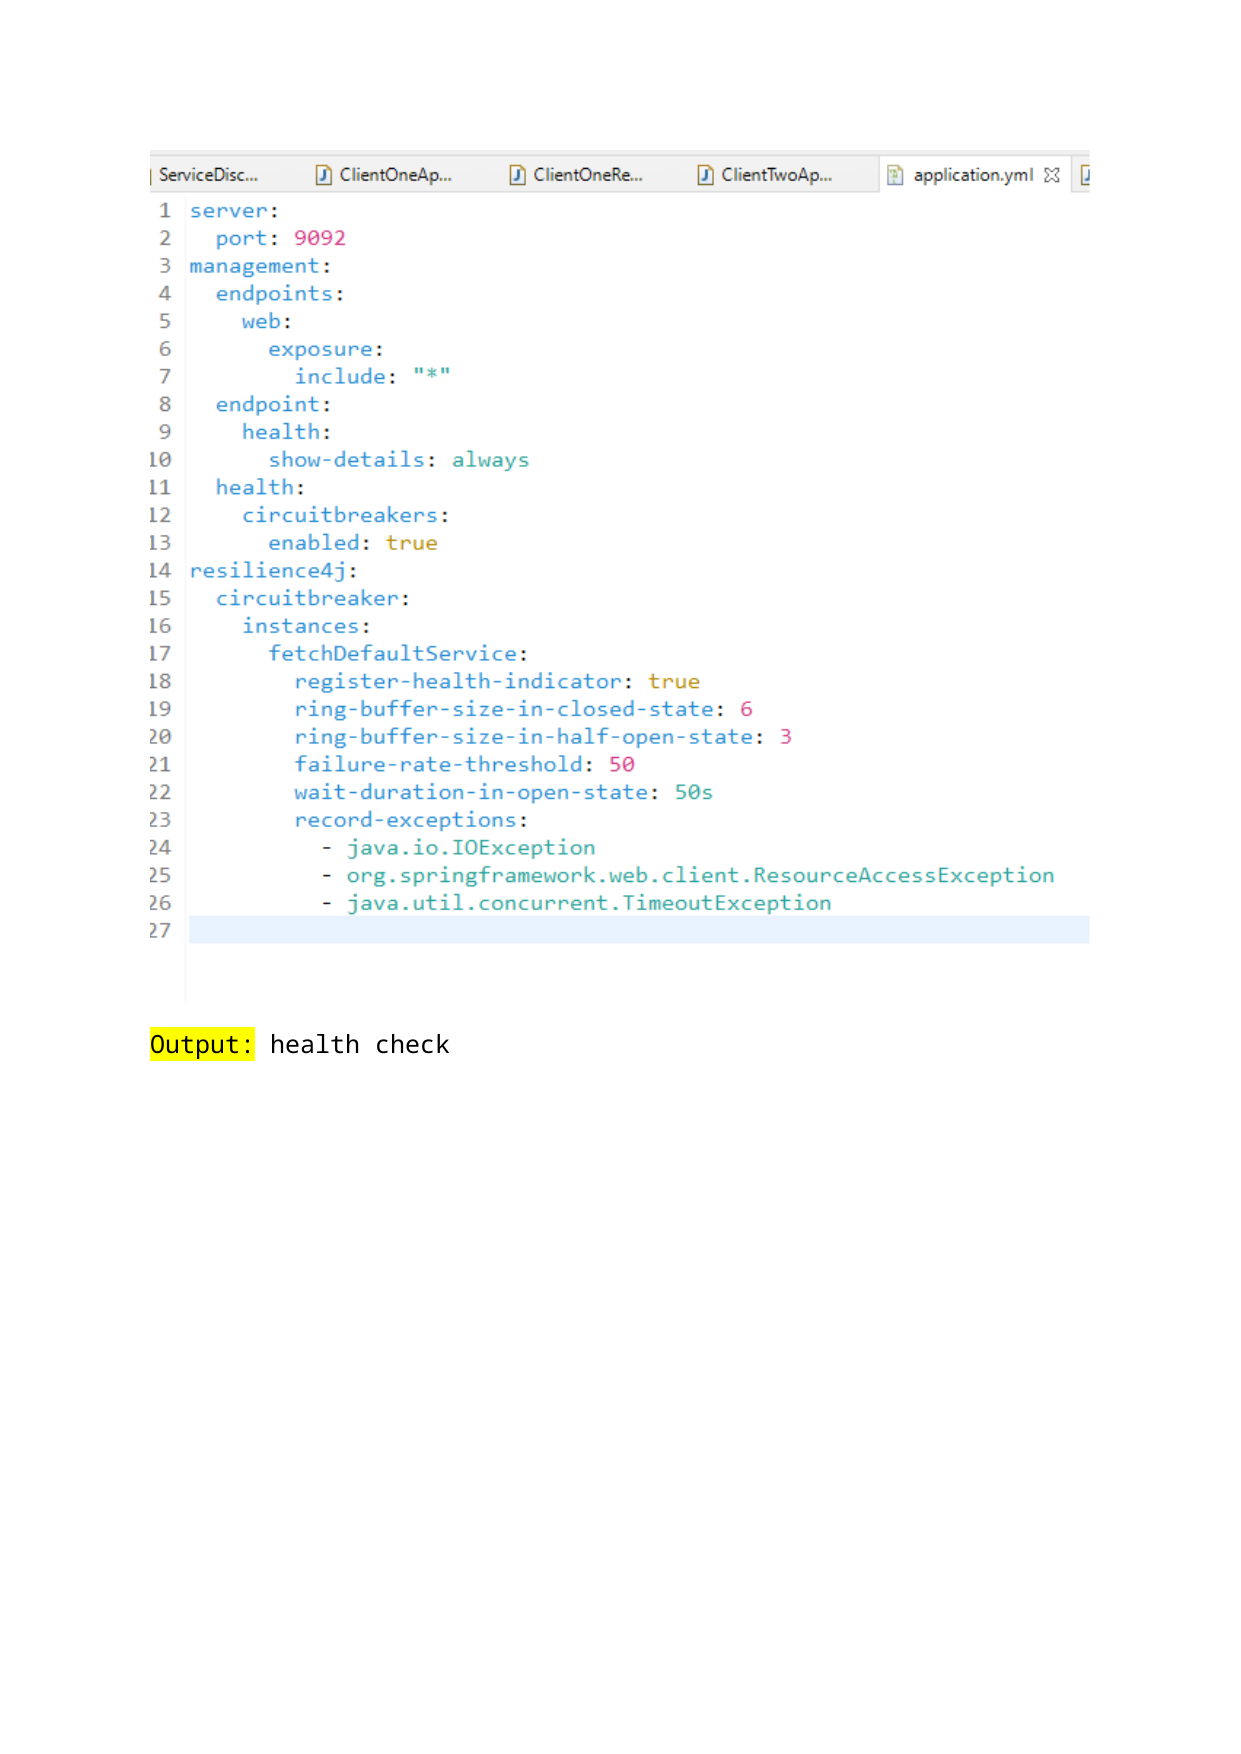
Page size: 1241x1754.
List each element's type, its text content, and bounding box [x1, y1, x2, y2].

picture [150, 150, 1090, 1002]
text Output: health check [255, 1027, 1090, 1061]
